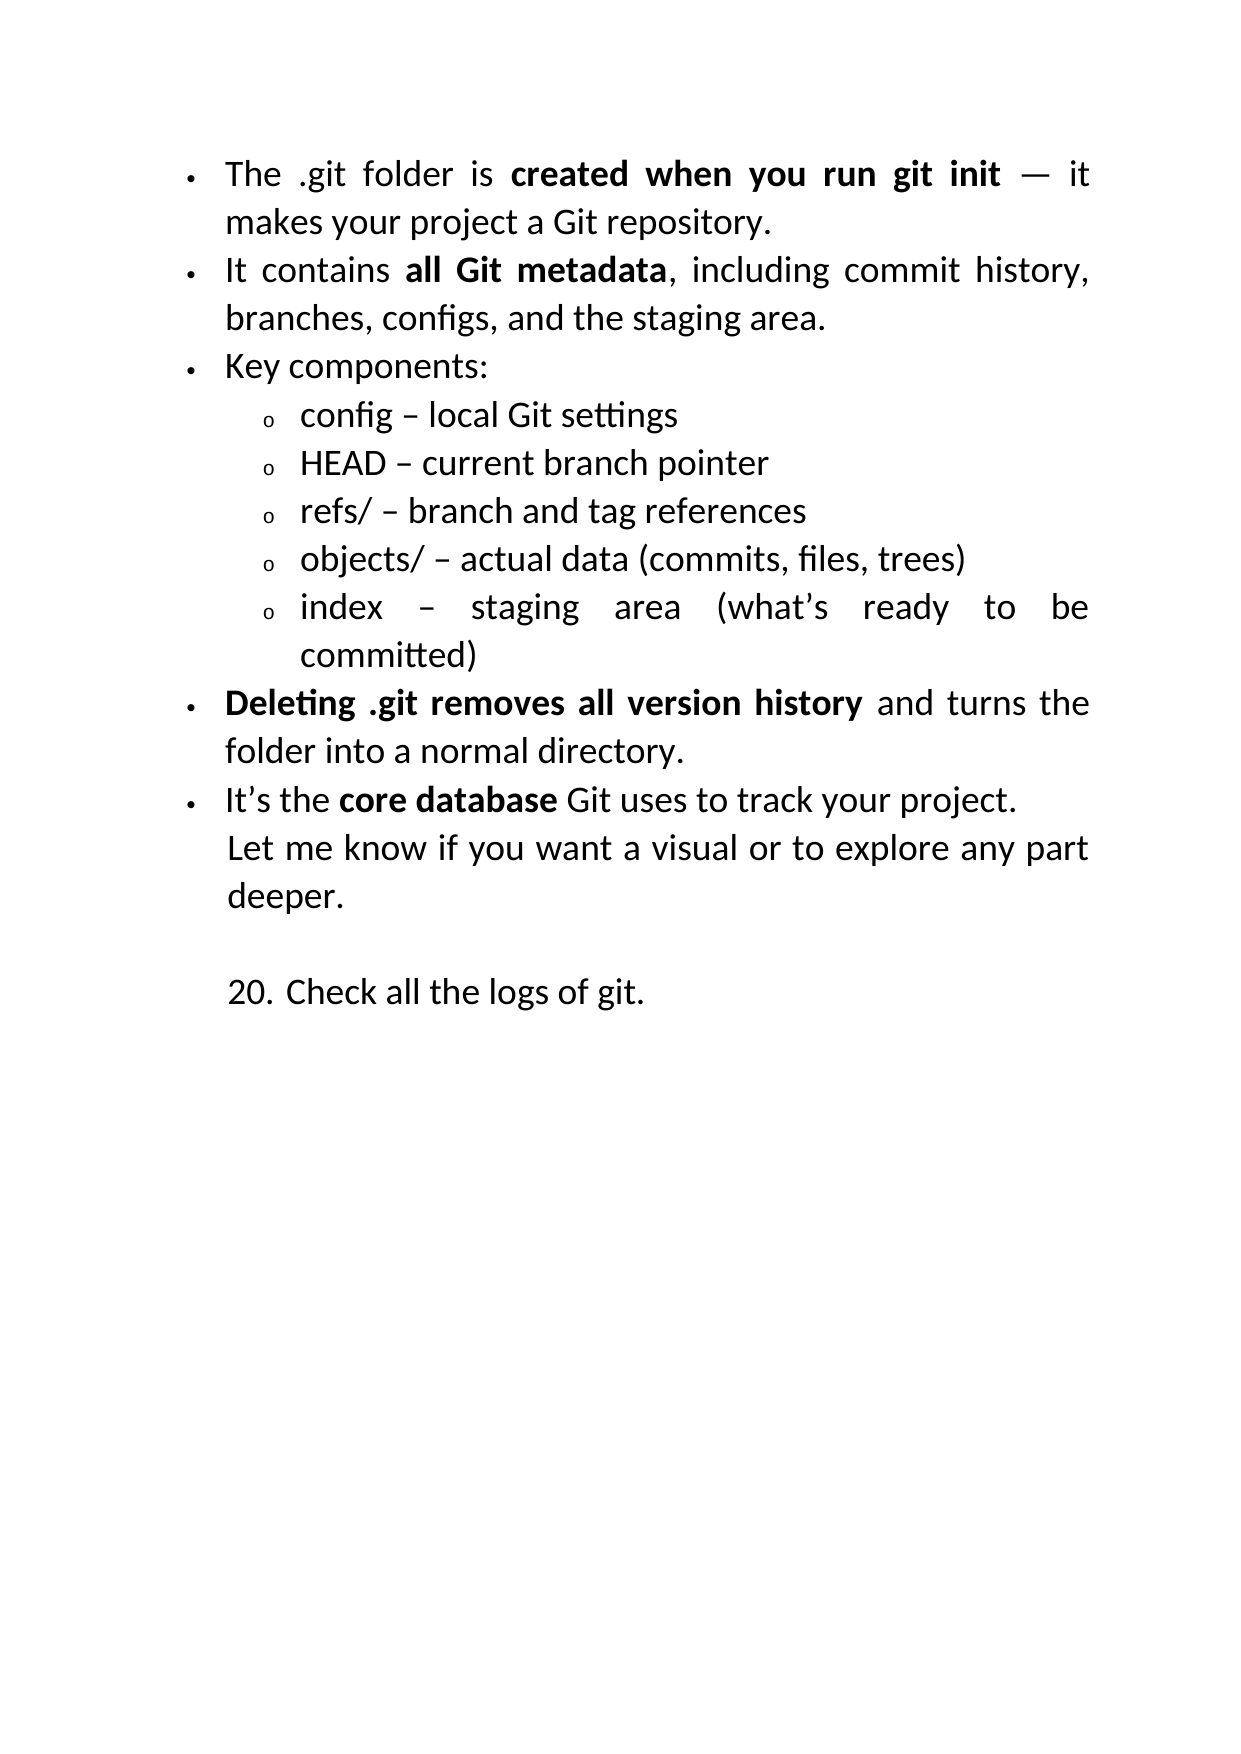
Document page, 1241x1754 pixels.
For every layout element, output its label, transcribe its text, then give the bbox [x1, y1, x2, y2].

list It contains all Git metadata, including commit history, branches, configs, and the staging area. [187, 246, 1090, 340]
list Key components: [187, 342, 1090, 388]
list index – staging area (what’s ready to be committed) [262, 583, 1090, 677]
list The .git folder is created when you run git init — it makes your project a Git repository. [187, 150, 1090, 244]
list objects/ – actual data (commits, files, trees) [262, 535, 1090, 581]
list Let me know if you want a visual or to explore any part deeper. [227, 824, 1090, 918]
list refs/ – branch and tag references [262, 487, 1090, 533]
list Deleting .git removes all version history and turns the folder into a normal directory. [187, 679, 1090, 773]
list HEAD – current branch pointer [262, 439, 1090, 484]
list It’s the core database Git uses to track your project. [187, 776, 1090, 821]
list config – local Git settings [262, 391, 1090, 436]
list 20. Check all the logs of git. [227, 968, 1090, 1014]
